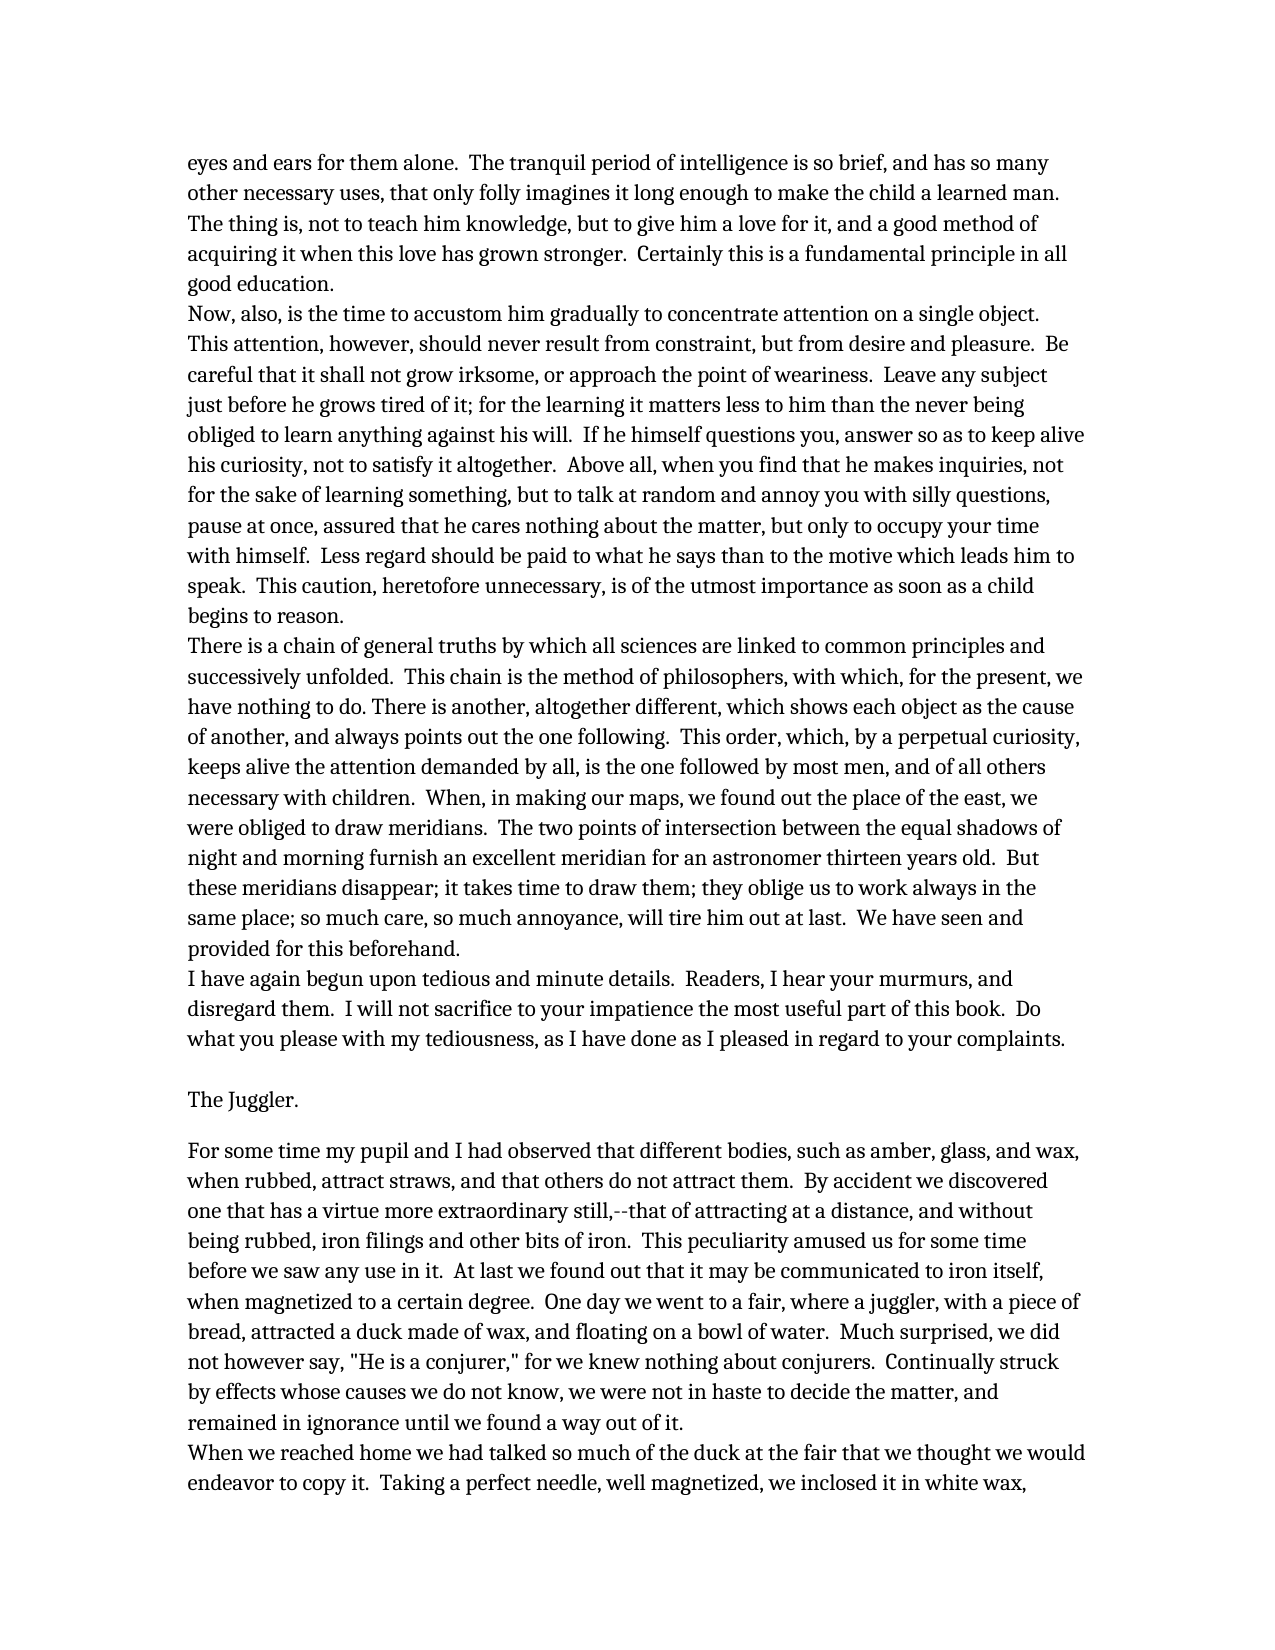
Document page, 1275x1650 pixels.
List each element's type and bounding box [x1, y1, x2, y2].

text [187, 1137, 1087, 1496]
text [187, 150, 1087, 1113]
